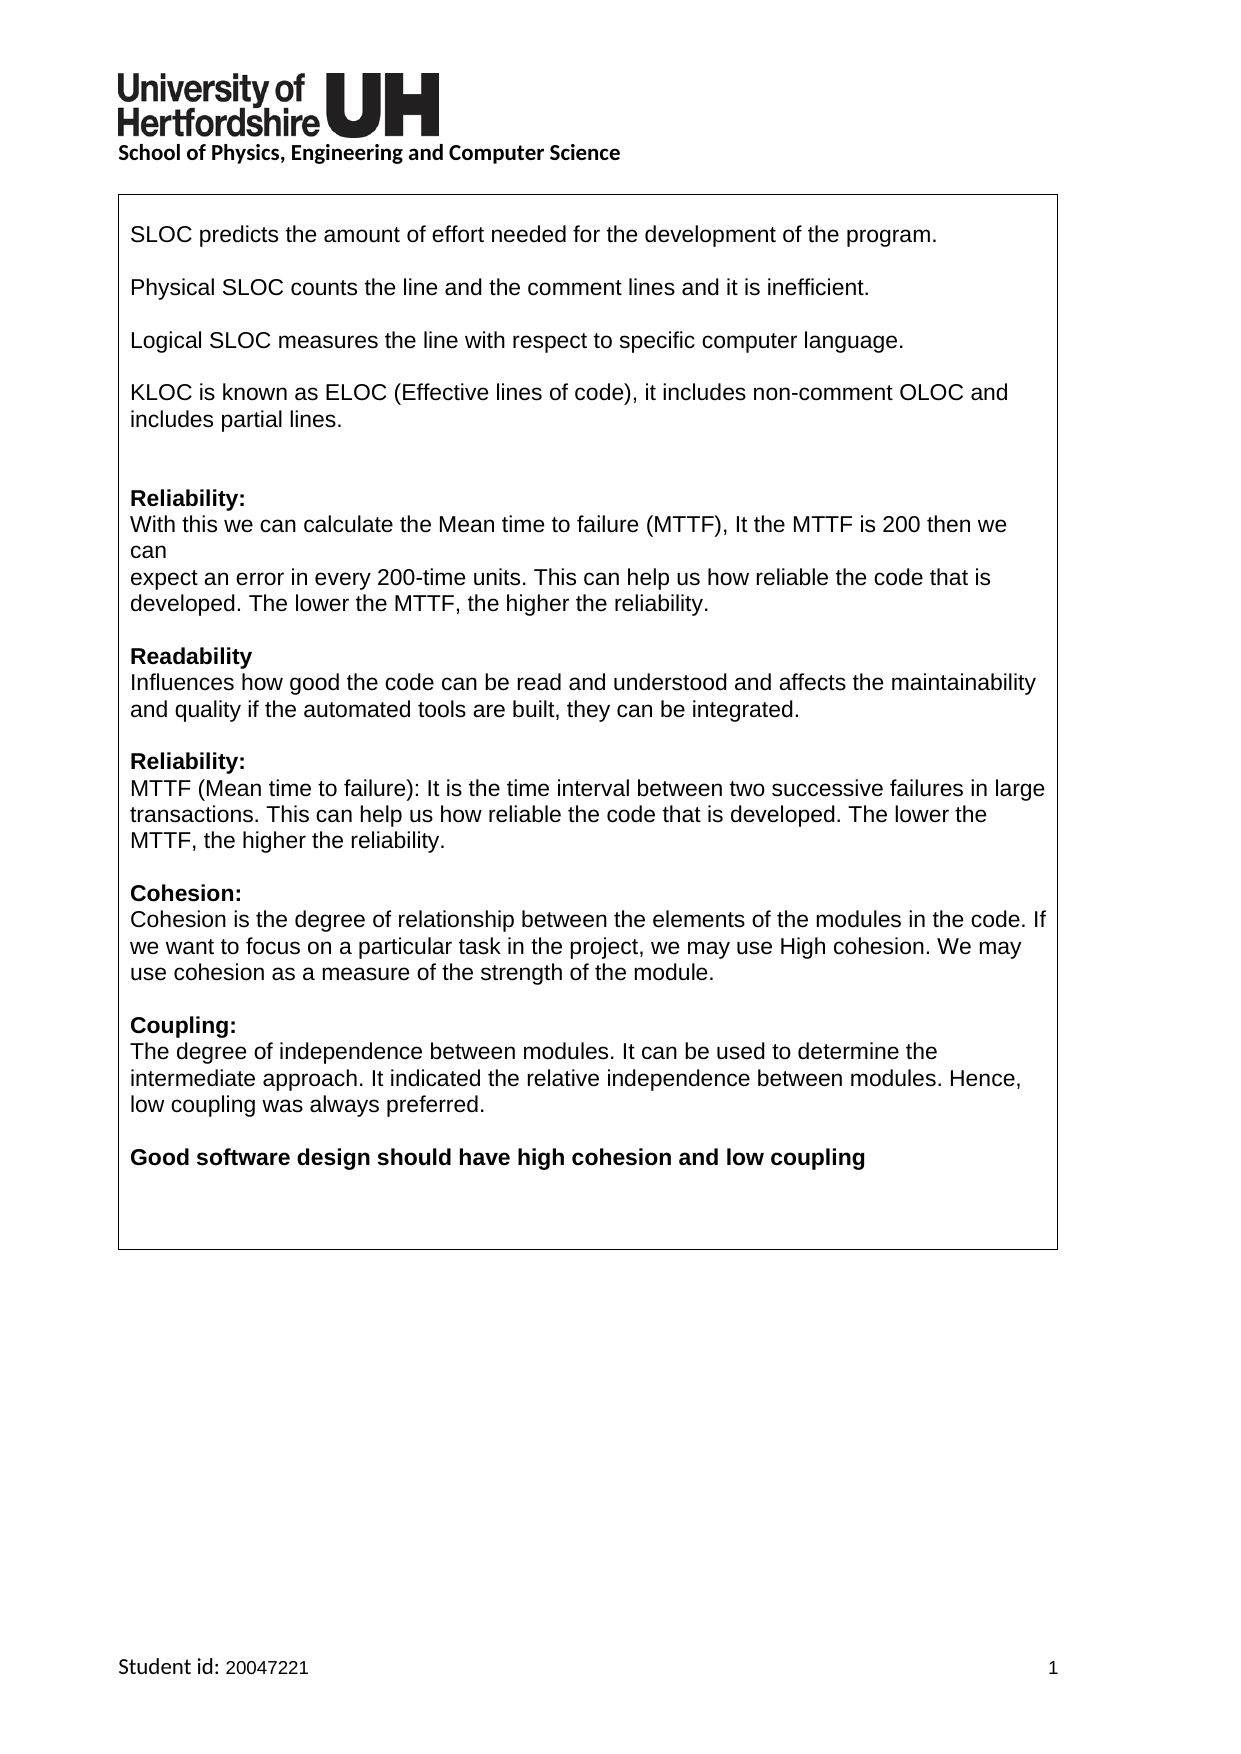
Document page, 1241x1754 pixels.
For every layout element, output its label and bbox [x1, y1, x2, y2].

picture [118, 73, 439, 138]
table_header [119, 195, 1057, 1249]
